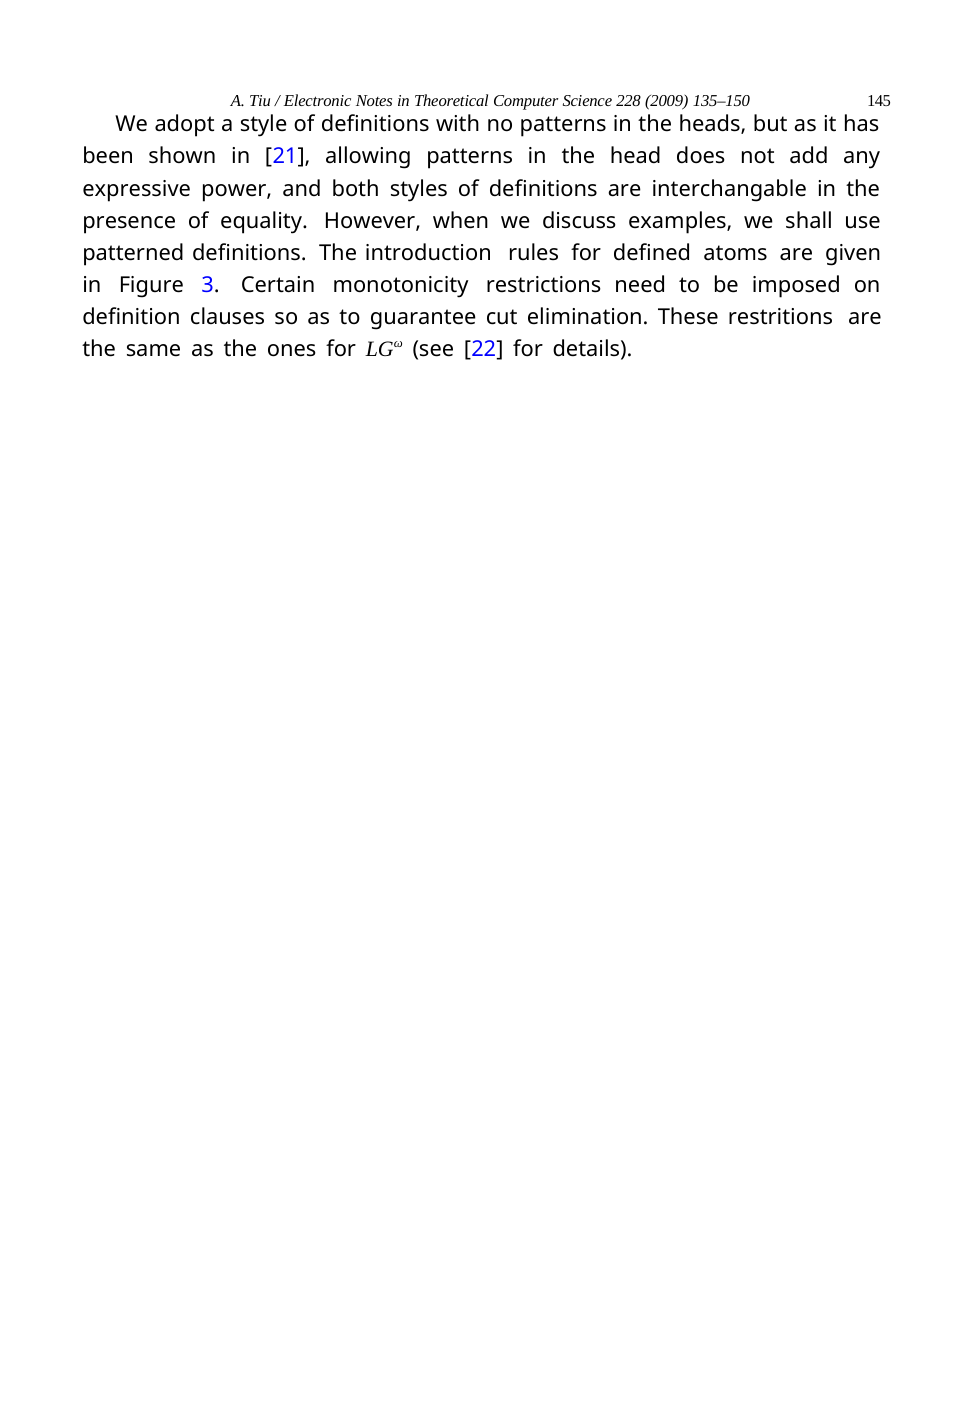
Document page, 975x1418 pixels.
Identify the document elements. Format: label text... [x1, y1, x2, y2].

text We adopt a style of definitions with no patterns in the heads, but as it has been shown in [21], allowing patterns in the head does not add any expressive power, and both styles of definitions are interchangable in the presence of equality. However, when we discuss examples, we shall use patterned definitions. The introduction rules for defined atoms are given in Figure 3. Certain monotonicity restrictions need to be imposed on definition clauses so as to guarantee cut elimination. These restritions are the same as the ones for LGω (see [22] for details). [82, 108, 881, 363]
